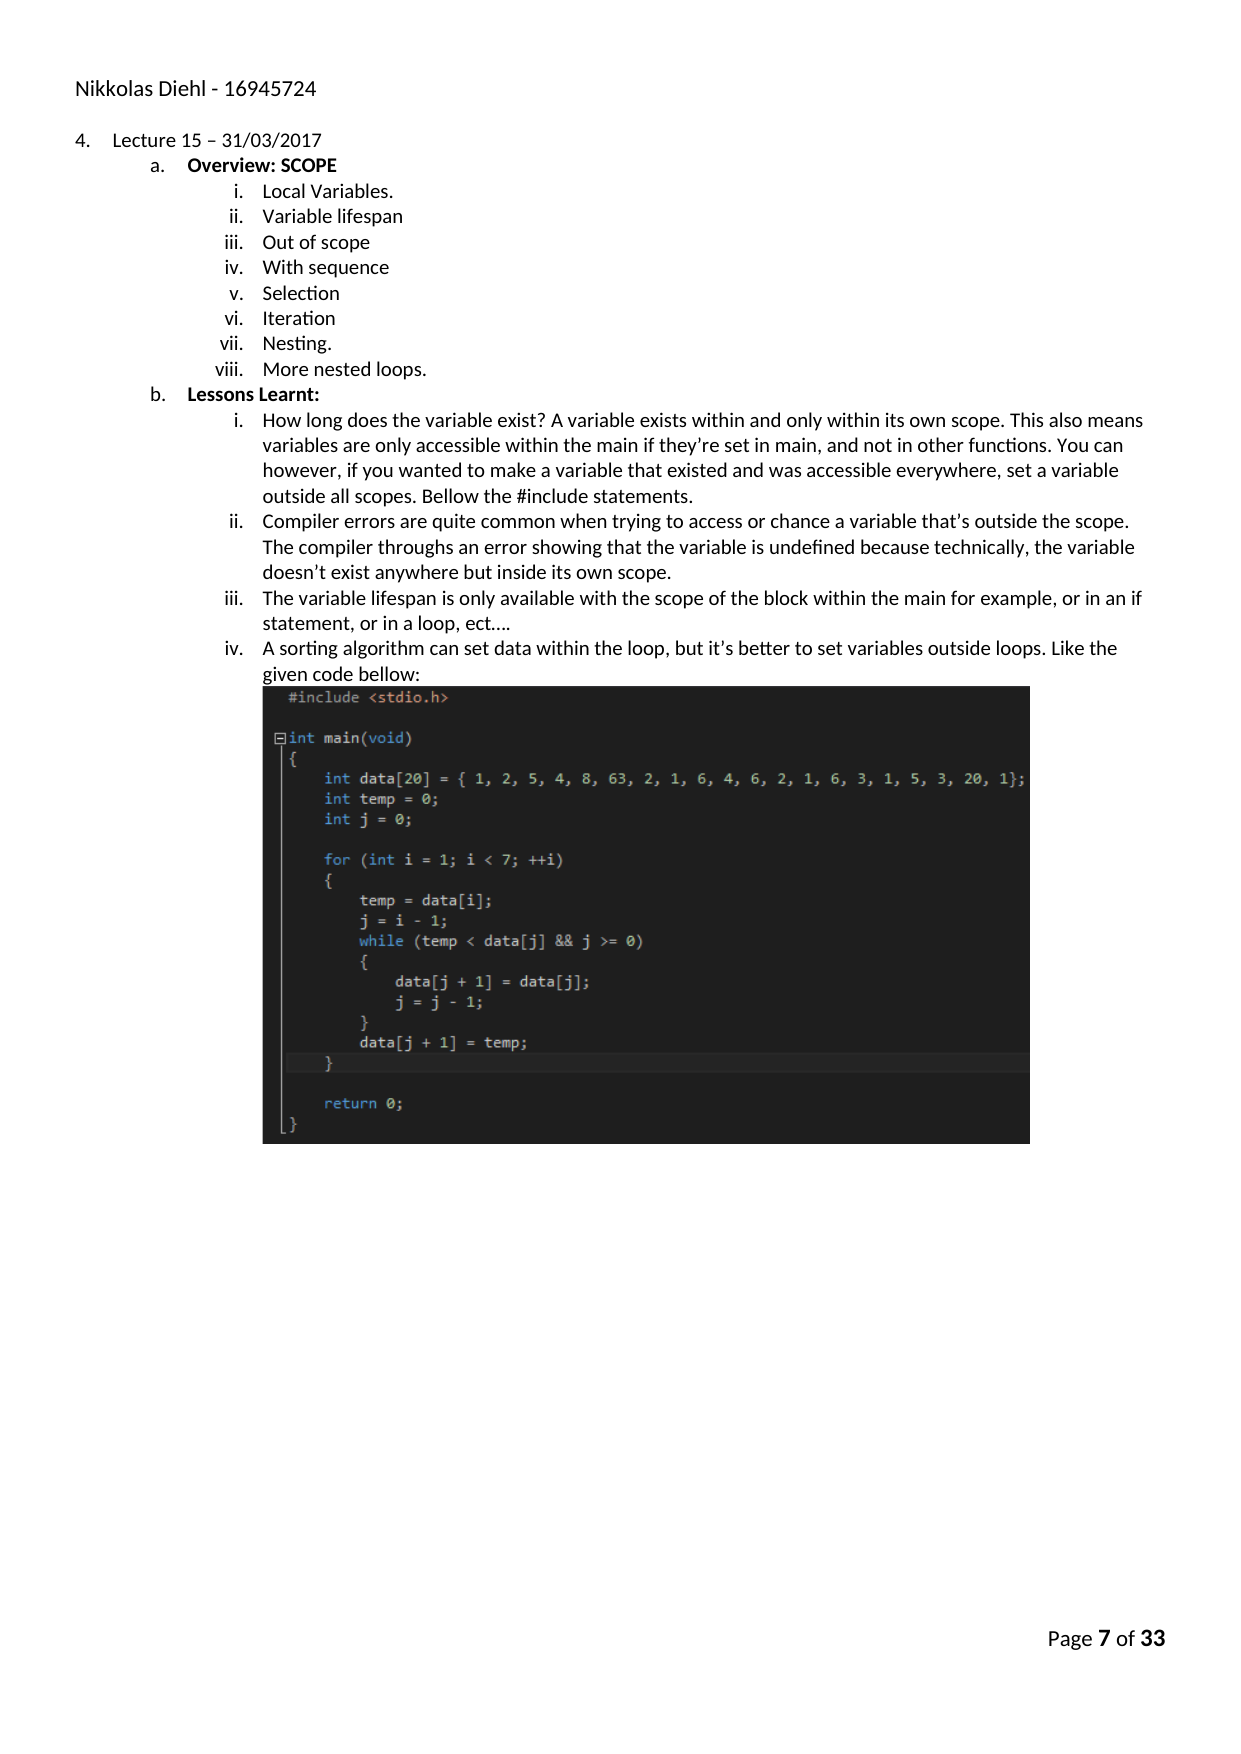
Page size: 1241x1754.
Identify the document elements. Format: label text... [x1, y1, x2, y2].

list Out of scope [244, 229, 1165, 254]
list Variable lifespan [244, 203, 1165, 229]
list Nesting. [244, 331, 1165, 356]
list Lessons Learnt: [150, 381, 1165, 407]
list Selection [244, 280, 1165, 305]
list More nested loops. [244, 356, 1165, 381]
list Local Variables. [244, 178, 1165, 203]
list Compiler errors are quite common when trying to access or chance a variable that’s outside the scope. The compiler throughs an error showing that the variable is undefined because technically, the variable doesn’t exist anywhere but inside its own scope. [244, 508, 1165, 585]
list The variable lifespan is only available with the scope of the block within the main for example, or in an if statement, or in a loop, ect…. [244, 585, 1165, 636]
picture [262, 686, 1030, 1144]
list Overview: SCOPE [150, 153, 1165, 178]
list A sorting algorithm can set data within the loop, but it’s better to set variables outside loops. Like the given code bellow: [244, 636, 1165, 686]
list Iteration [244, 305, 1165, 331]
list Lecture 15 – 31/03/2017 [75, 127, 1165, 153]
list How long does the variable exist? A variable exists within and only within its own scope. This also means variables are only accessible within the main if they’re set in main, and not in other functions. You can however, if you wanted to make a variable that existed and was accessible everywhere, set a variable outside all scopes. Bellow the #include statements. [244, 407, 1165, 508]
list With sequence [244, 254, 1165, 280]
